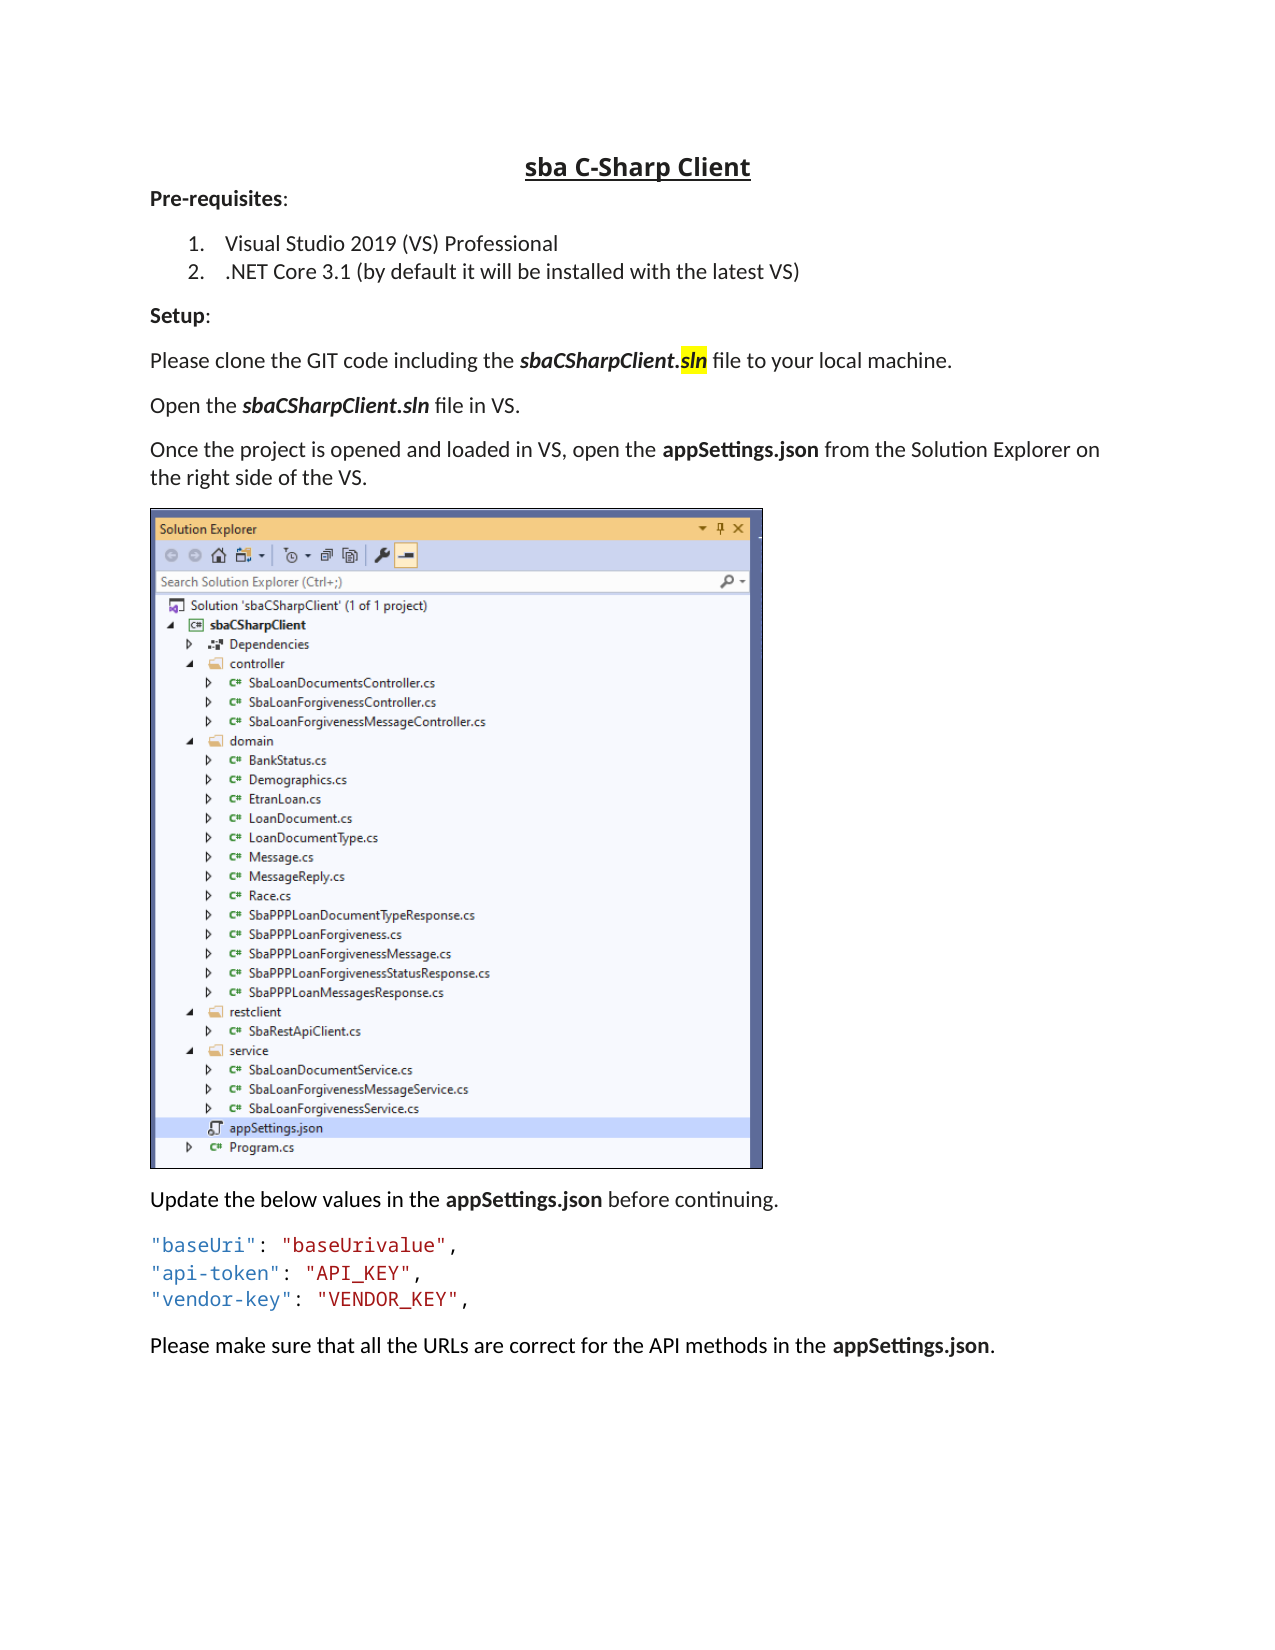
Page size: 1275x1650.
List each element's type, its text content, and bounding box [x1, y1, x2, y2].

text "vendor-key": "VENDOR_KEY", [150, 1286, 1125, 1313]
text Please make sure that all the URLs are correct for the API methods in the appSettings.json. [150, 1331, 1125, 1359]
list Visual Studio 2019 (VS) Professional [187, 229, 1125, 257]
text "api-token": "API_KEY", [150, 1259, 1125, 1286]
text Update the below values in the appSettings.json before continuing. [150, 1185, 1125, 1213]
list .NET Core 3.1 (by default it will be installed with the latest VS) [187, 257, 1125, 285]
text Once the project is opened and loaded in VS, open the appSettings.json from the Solution Explorer on the right side of the VS. [150, 436, 1125, 492]
text Pre-requisites: [150, 184, 1125, 212]
text Setup: [150, 301, 1125, 329]
text Open the sbaCSharpClient.sln file in VS. [150, 391, 1125, 419]
text Please clone the GIT code including the sbaCSharpClient.sln file to your local machine. [150, 346, 681, 374]
text Please clone the GIT code including the sbaCSharpClient.sln file to your local machine. [707, 346, 1125, 374]
text "baseUri": "baseUrivalue", [150, 1232, 1125, 1259]
picture [151, 509, 762, 1168]
text sba C-Sharp Client [150, 150, 1125, 184]
